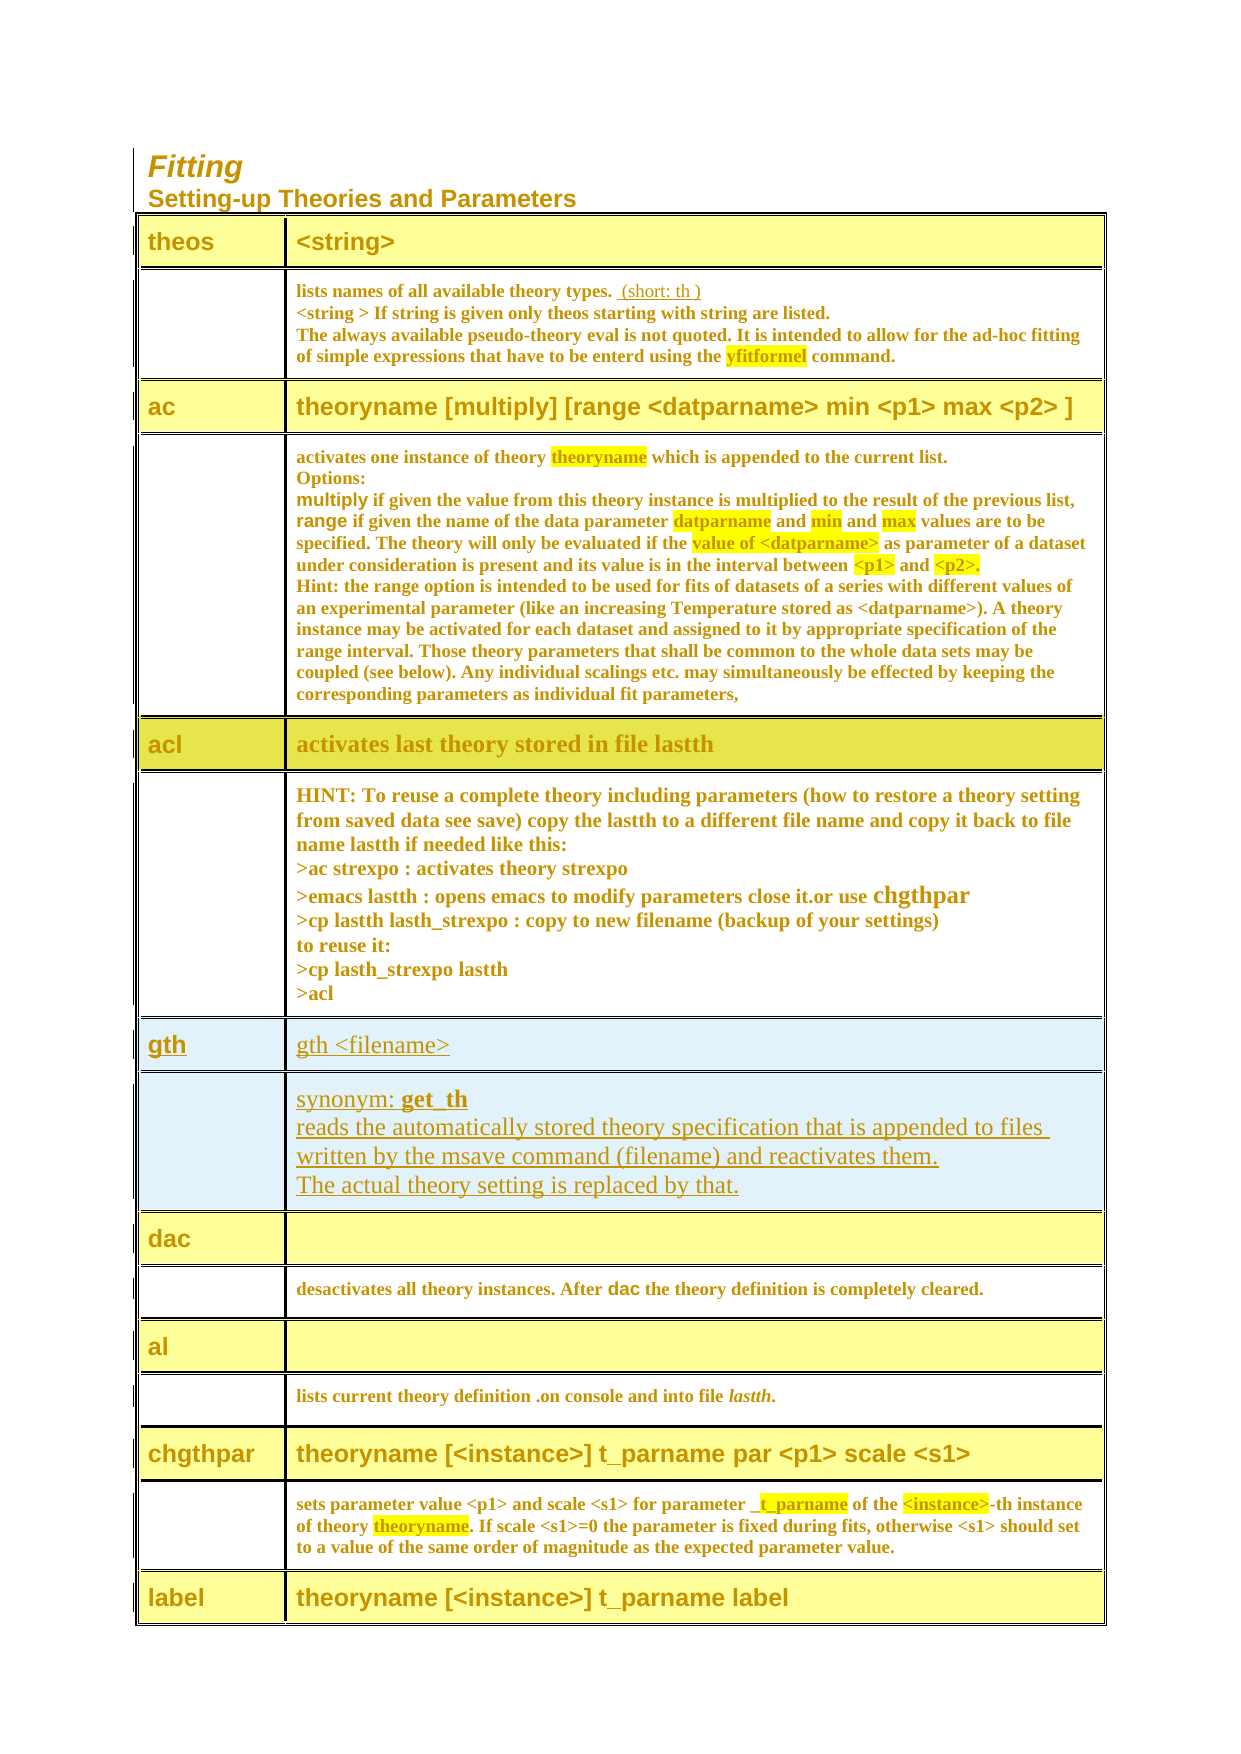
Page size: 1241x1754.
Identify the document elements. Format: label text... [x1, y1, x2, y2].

table_cell [287, 1210, 1104, 1263]
table_header theos [139, 216, 285, 266]
table_cell [139, 1479, 284, 1569]
table_cell ac [139, 378, 284, 431]
table_cell lists current theory definition .on console and into file lastth. [287, 1371, 1104, 1425]
table_cell theoryname [<instance>] t_parname par <p1> scale <s1> [287, 1425, 1104, 1479]
table_cell HINT: To reuse a complete theory including parameters (how to restore a theory setting from saved data see save) copy the lastth to a different file name and copy it back to file name lastth if needed like this: >ac strexpo : activates theory strexpo >emacs lastth : opens emacs to modify parameters close it.or use chgthpar >cp lastth lasth_strexpo : copy to new filename (backup of your settings) to reuse it: >cp lasth_strexpo lastth >acl [287, 769, 1104, 1016]
table_cell desactivates all theory instances. After dac the theory definition is completely cleared. [287, 1264, 1104, 1317]
table_cell theoryname [multiply] [range <datparname> min <p1> max <p2> ] [287, 378, 1104, 431]
table_cell lists names of all available theory types. <string > If string is given only theos starting with string are listed. The always available pseudo-theory eval is not quoted. It is intended to allow for the ad-hoc fitting of simple expressions that have to be enterd using the yfitformel command. [287, 266, 1104, 377]
table_cell activates one instance of theory theoryname which is appended to the current list. Options: multiply if given the value from this theory instance is multiplied to the result of the previous list, range if given the name of the data parameter datparname and min and max values are to be specified. The theory will only be evaluated if the value of <datparname> as parameter of a dataset under consideration is present and its value is in the interval between <p1> and <p2>. Hint: the range option is intended to be used for fits of datasets of a series with different values of an experimental parameter (like an increasing Temperature stored as <datparname>). A theory instance may be activated for each dataset and assigned to it by appropriate specification of the range interval. Those theory parameters that shall be common to the whole data sets may be coupled (see below). Any individual scalings etc. may simultaneously be effected by keeping the corresponding parameters as individual fit parameters, [287, 431, 1104, 715]
table_header <string> [285, 216, 1104, 266]
table_cell al [139, 1317, 284, 1371]
table_cell [139, 1371, 284, 1425]
table_cell dac [139, 1210, 284, 1263]
subtitle Setting-up Theories and Parameters [148, 183, 1093, 212]
table_cell [139, 1264, 284, 1317]
table_cell theoryname [<instance>] t_parname label [285, 1569, 1105, 1622]
table_cell chgthpar [139, 1425, 284, 1479]
table_cell [139, 769, 284, 1016]
table_cell [139, 431, 284, 715]
table_cell [139, 266, 284, 377]
table_cell sets parameter value <p1> and scale <s1> for parameter _t_parname of the <instance>-th instance of theory theoryname. If scale <s1>=0 the parameter is fixed during fits, otherwise <s1> should set to a value of the same order of magnitude as the expected parameter value. [287, 1479, 1104, 1569]
table_cell [287, 1317, 1104, 1371]
table_cell acl [139, 715, 284, 769]
table_cell activates last theory stored in file lastth [287, 715, 1104, 769]
subtitle Fitting [148, 148, 1093, 183]
table_cell label [137, 1569, 285, 1622]
